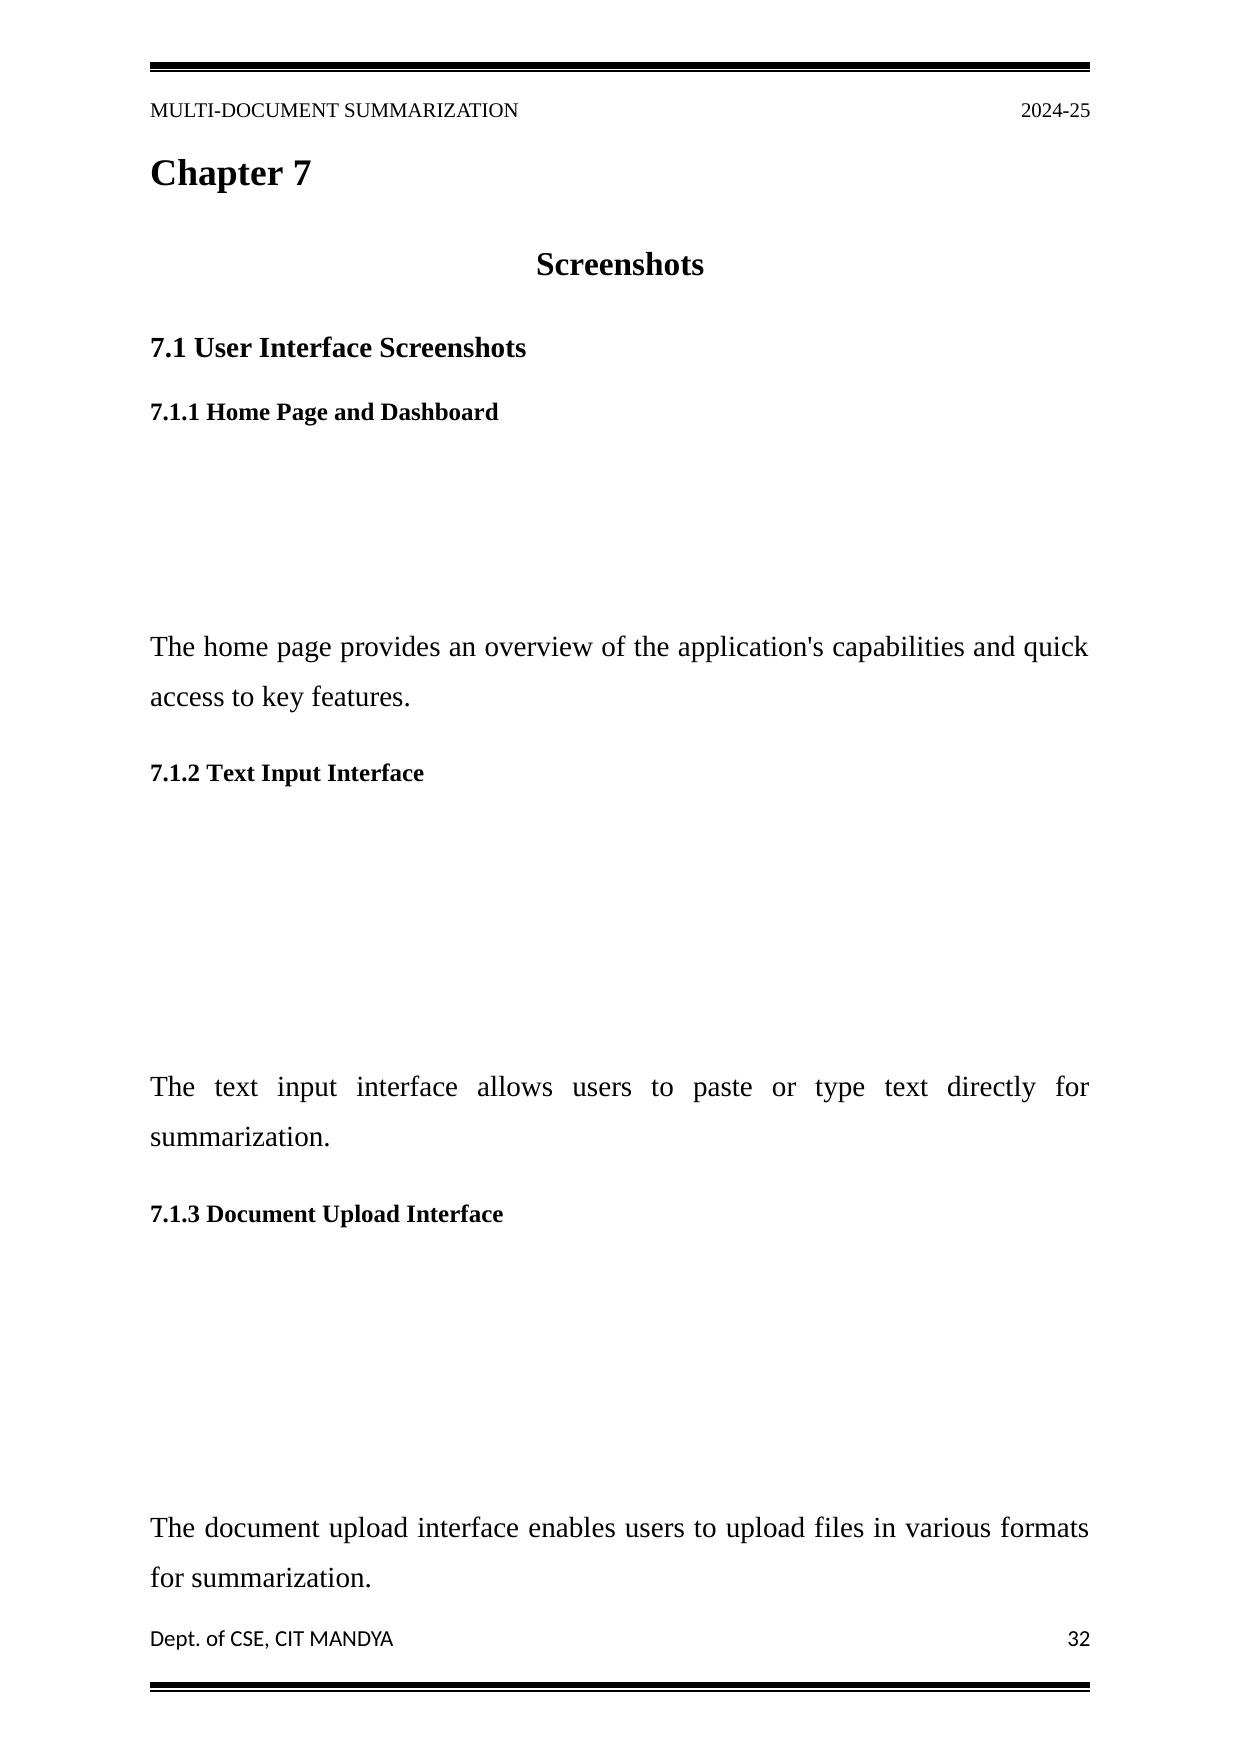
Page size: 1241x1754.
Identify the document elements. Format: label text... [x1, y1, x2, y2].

text The home page provides an overview of the application's capabilities and quick access to key features. [150, 629, 1090, 713]
text The text input interface allows users to paste or type text directly for summarization. [150, 1069, 1090, 1153]
subtitle Screenshots [150, 244, 1090, 282]
text 7.1.1 Home Page and Dashboard [150, 397, 1090, 426]
text The document upload interface enables users to upload files in various formats for summarization. [150, 1510, 1090, 1594]
subtitle Chapter 7 [150, 150, 1090, 193]
text 7.1 User Interface Screenshots [150, 331, 1090, 364]
text 7.1.3 Document Upload Interface [150, 1199, 1090, 1228]
text 7.1.2 Text Input Interface [150, 758, 1090, 787]
